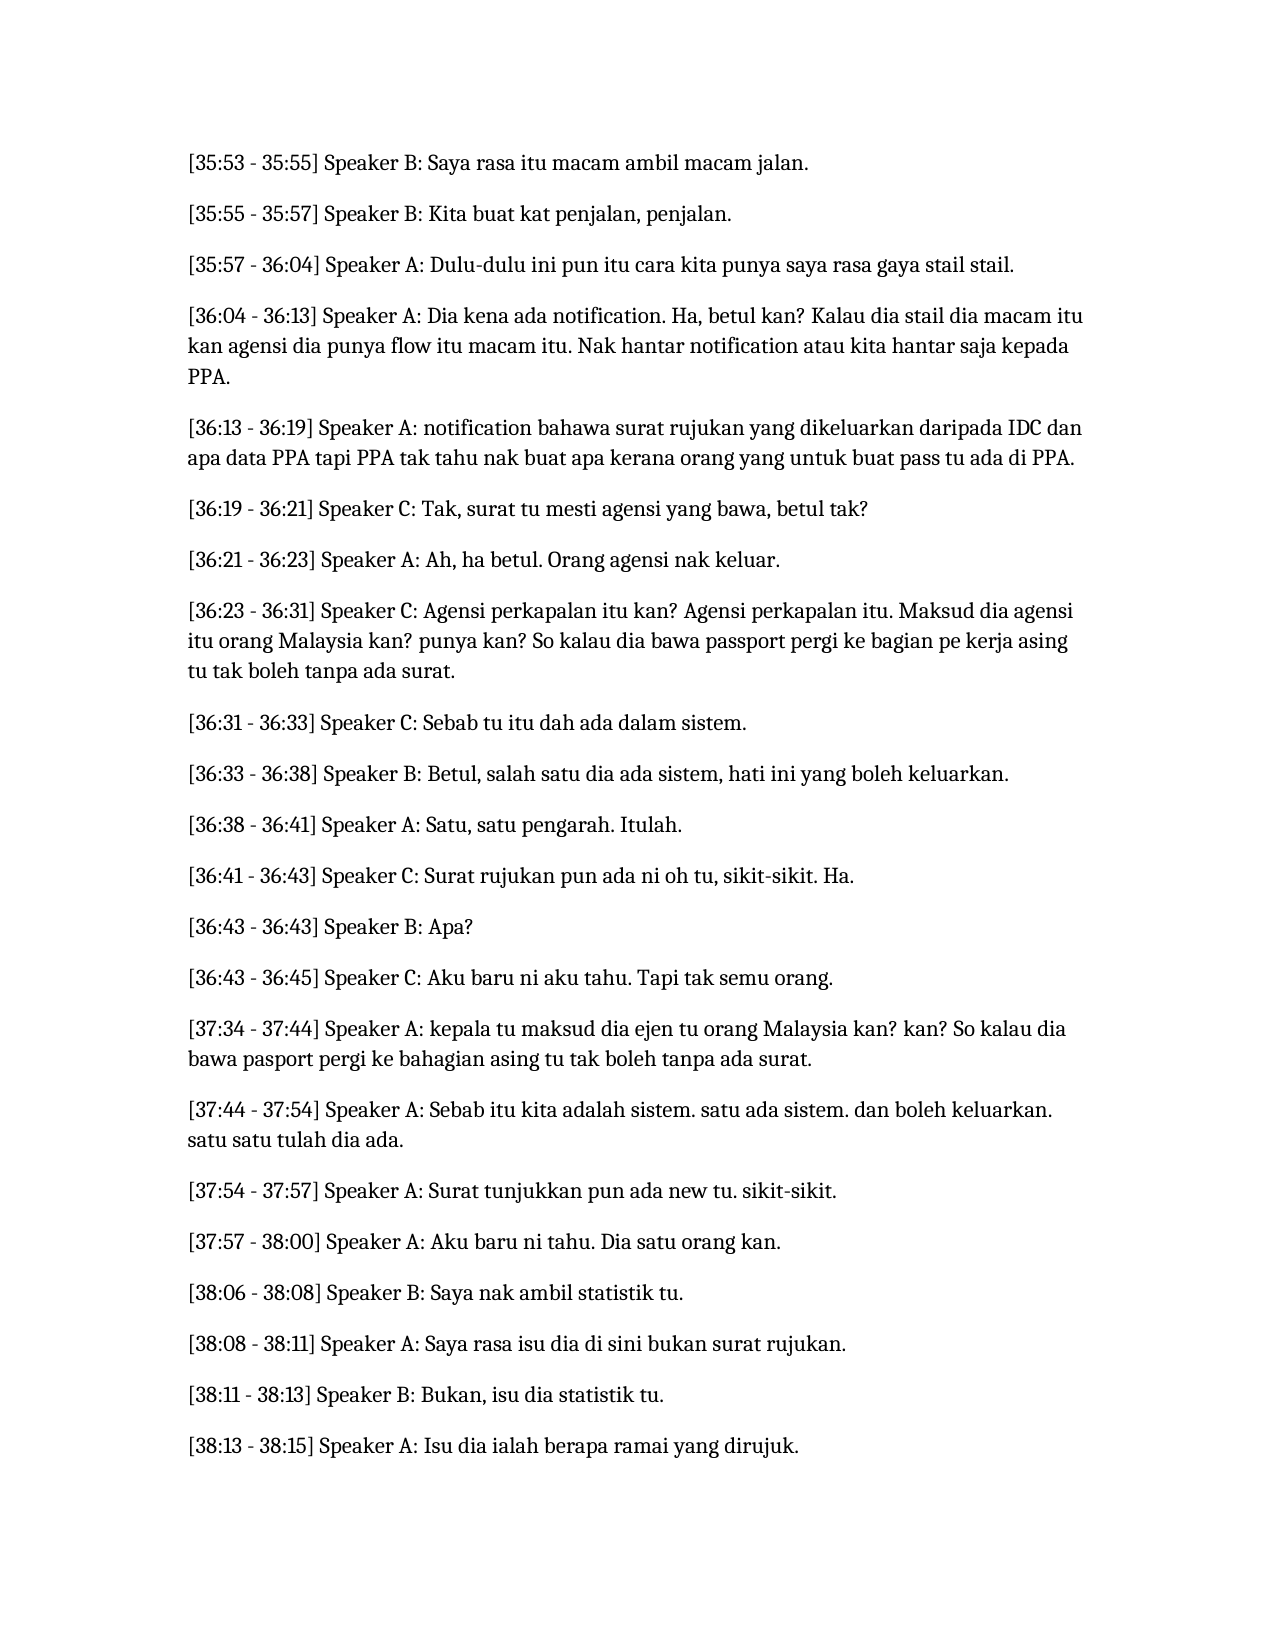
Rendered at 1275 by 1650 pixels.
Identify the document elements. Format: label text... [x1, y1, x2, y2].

text [37:44 - 37:54] Speaker A: Sebab itu kita adalah sistem. satu ada sistem. dan boleh keluarkan. satu satu tulah dia ada. [187, 1097, 1087, 1153]
text [37:57 - 38:00] Speaker A: Aku baru ni tahu. Dia satu orang kan. [187, 1229, 1087, 1256]
text [38:11 - 38:13] Speaker B: Bukan, isu dia statistik tu. [187, 1382, 1087, 1409]
text [38:06 - 38:08] Speaker B: Saya nak ambil statistik tu. [187, 1280, 1087, 1307]
text [38:13 - 38:15] Speaker A: Isu dia ialah berapa ramai yang dirujuk. [187, 1433, 1087, 1460]
text [36:43 - 36:43] Speaker B: Apa? [187, 913, 1087, 940]
text [36:04 - 36:13] Speaker A: Dia kena ada notification. Ha, betul kan? Kalau dia stail dia macam itu kan agensi dia punya flow itu macam itu. Nak hantar notification atau kita hantar saja kepada PPA. [187, 303, 1087, 390]
text [35:57 - 36:04] Speaker A: Dulu-dulu ini pun itu cara kita punya saya rasa gaya stail stail. [187, 252, 1087, 278]
text [36:21 - 36:23] Speaker A: Ah, ha betul. Orang agensi nak keluar. [187, 547, 1087, 573]
text [36:23 - 36:31] Speaker C: Agensi perkapalan itu kan? Agensi perkapalan itu. Maksud dia agensi itu orang Malaysia kan? punya kan? So kalau dia bawa passport pergi ke bagian pe kerja asing tu tak boleh tanpa ada surat. [187, 598, 1087, 685]
text [36:19 - 36:21] Speaker C: Tak, surat tu mesti agensi yang bawa, betul tak? [187, 496, 1087, 522]
text [36:43 - 36:45] Speaker C: Aku baru ni aku tahu. Tapi tak semu orang. [187, 964, 1087, 991]
text [37:34 - 37:44] Speaker A: kepala tu maksud dia ejen tu orang Malaysia kan? kan? So kalau dia bawa pasport pergi ke bahagian asing tu tak boleh tanpa ada surat. [187, 1016, 1087, 1072]
text [36:33 - 36:38] Speaker B: Betul, salah satu dia ada sistem, hati ini yang boleh keluarkan. [187, 760, 1087, 787]
text [36:41 - 36:43] Speaker C: Surat rujukan pun ada ni oh tu, sikit-sikit. Ha. [187, 862, 1087, 889]
text [37:54 - 37:57] Speaker A: Surat tunjukkan pun ada new tu. sikit-sikit. [187, 1178, 1087, 1204]
text [38:08 - 38:11] Speaker A: Saya rasa isu dia di sini bukan surat rujukan. [187, 1331, 1087, 1358]
text [35:55 - 35:57] Speaker B: Kita buat kat penjalan, penjalan. [187, 201, 1087, 227]
text [36:13 - 36:19] Speaker A: notification bahawa surat rujukan yang dikeluarkan daripada IDC dan apa data PPA tapi PPA tak tahu nak buat apa kerana orang yang untuk buat pass tu ada di PPA. [187, 414, 1087, 471]
text [36:38 - 36:41] Speaker A: Satu, satu pengarah. Itulah. [187, 811, 1087, 838]
text [36:31 - 36:33] Speaker C: Sebab tu itu dah ada dalam sistem. [187, 709, 1087, 736]
text [35:53 - 35:55] Speaker B: Saya rasa itu macam ambil macam jalan. [187, 150, 1087, 176]
